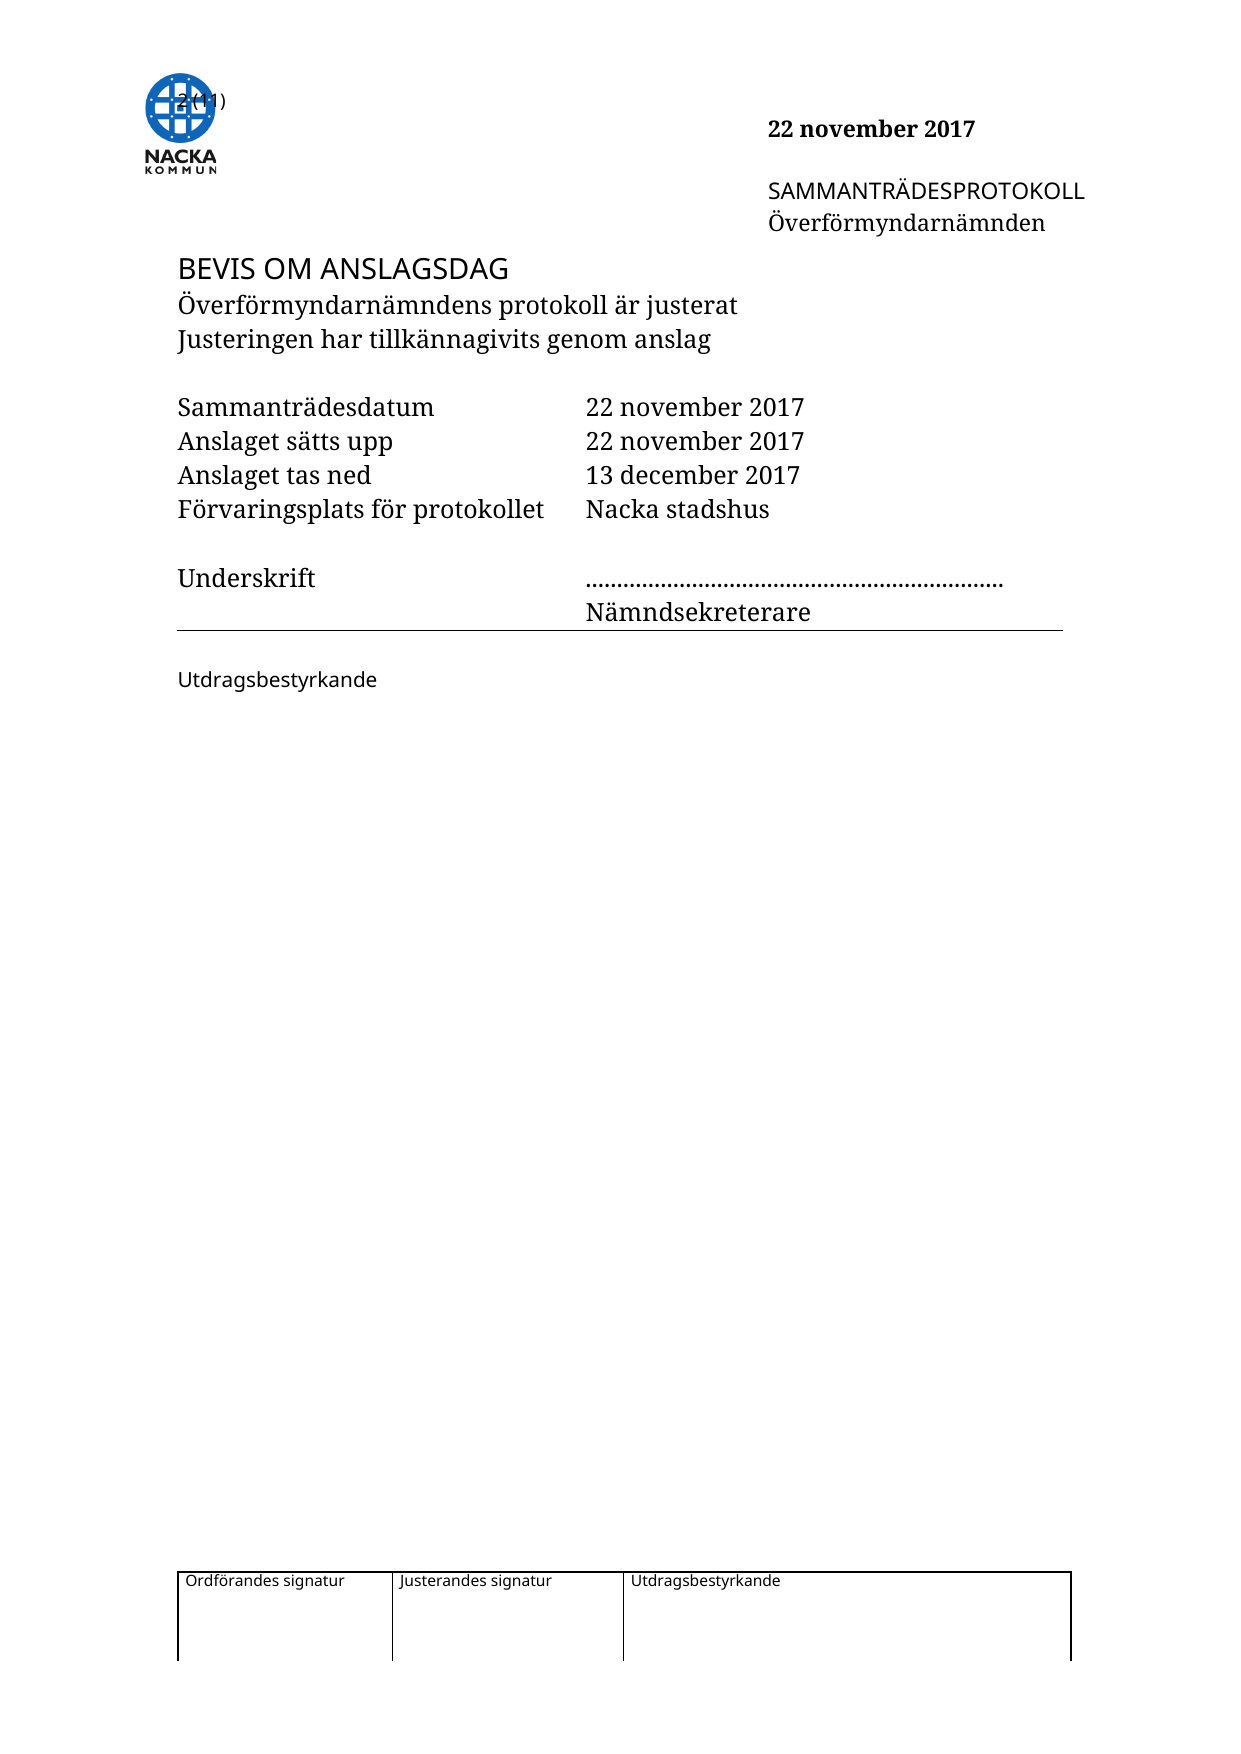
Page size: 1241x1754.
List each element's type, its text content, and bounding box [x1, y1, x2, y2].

text Underskrift [177, 560, 1063, 594]
text Nämndsekreterare [177, 594, 1063, 630]
text Överförmyndarnämndens protokoll är justerat [177, 288, 1063, 322]
text Förvaringsplats för protokollet Nacka stadshus [177, 492, 1063, 526]
text Anslaget tas ned 13 december 2017 [177, 458, 1063, 492]
picture [145, 73, 217, 174]
text Anslaget sätts upp 22 november 2017 [177, 424, 1063, 458]
text BEVIS OM ANSLAGSDAG [177, 248, 1063, 288]
text Justeringen har tillkännagivits genom anslag [177, 322, 1063, 356]
text Utdragsbestyrkande [177, 665, 1063, 693]
text Sammanträdesdatum 22 november 2017 [177, 390, 1063, 424]
